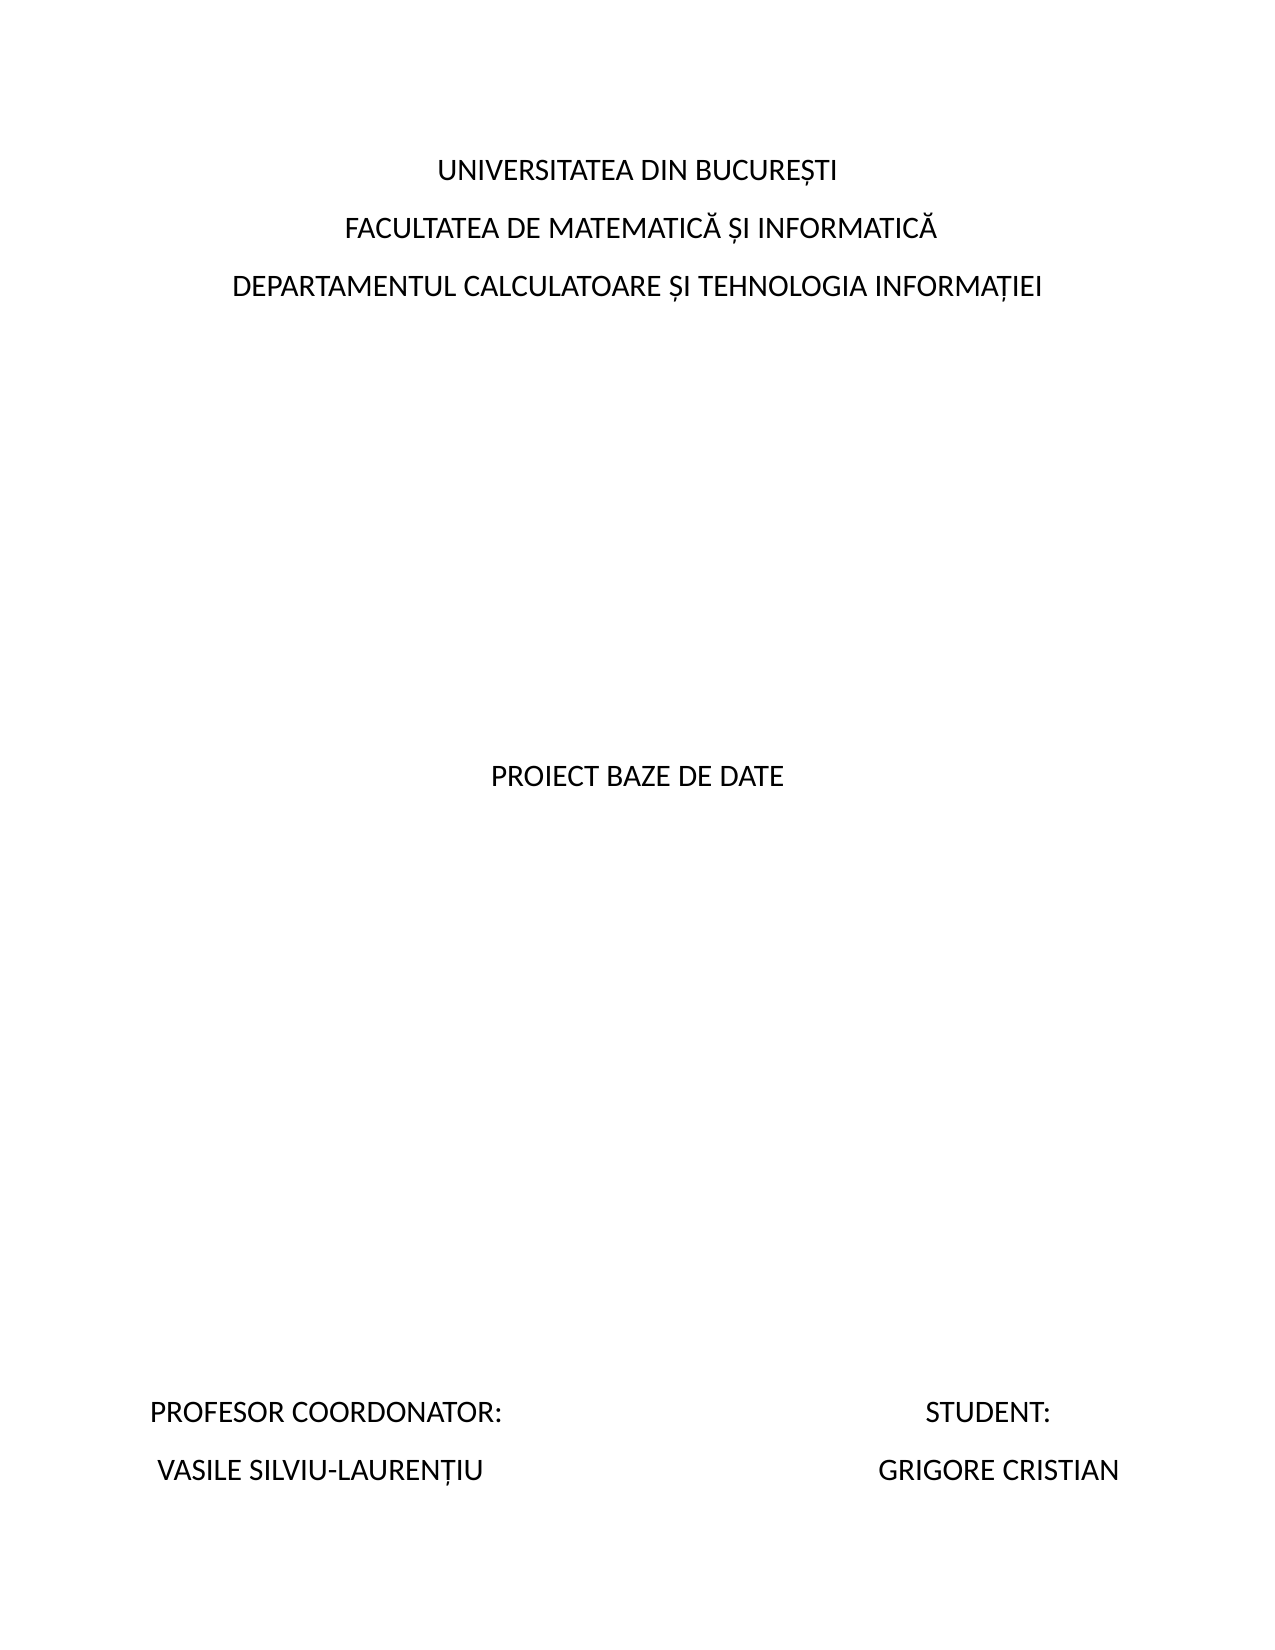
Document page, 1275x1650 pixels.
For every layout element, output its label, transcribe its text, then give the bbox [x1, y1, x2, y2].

text VASILE SILVIU-LAURENȚIU GRIGORE CRISTIAN [150, 1450, 1125, 1488]
text DEPARTAMENTUL CALCULATOARE ȘI TEHNOLOGIA INFORMAȚIEI [150, 266, 1125, 304]
text PROFESOR COORDONATOR: STUDENT: [150, 1392, 1125, 1430]
text FACULTATEA DE MATEMATICĂ ȘI INFORMATICĂ [150, 208, 1125, 246]
text UNIVERSITATEA DIN BUCUREȘTI [150, 150, 1125, 188]
text PROIECT BAZE DE DATE [150, 756, 1125, 794]
